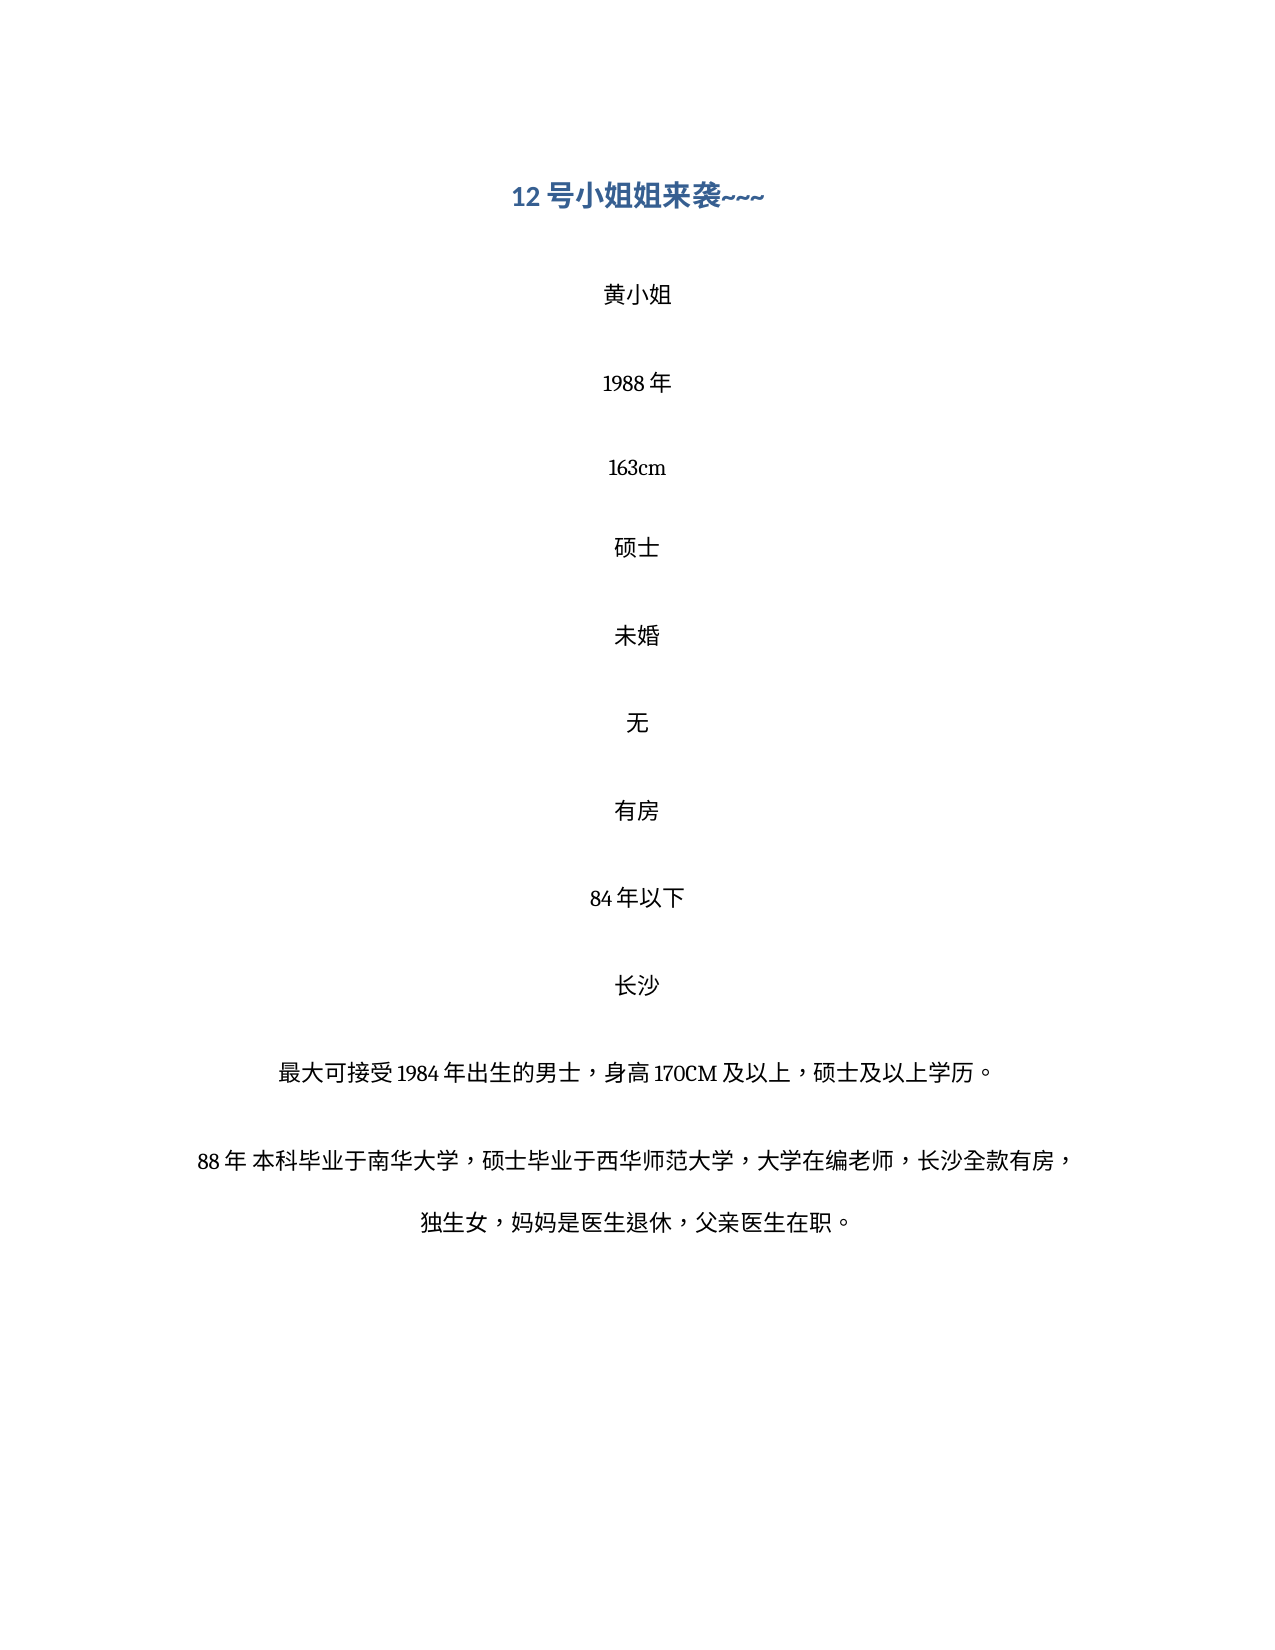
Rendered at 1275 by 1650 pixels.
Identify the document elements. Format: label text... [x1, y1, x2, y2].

text 黄小姐 [187, 279, 1087, 311]
text 硕士 [187, 532, 1087, 563]
text 长沙 [187, 969, 1087, 1001]
text 最大可接受1984年出生的男士，身高170CM及以上，硕士及以上学历。 [187, 1057, 1087, 1088]
text 有房 [187, 794, 1087, 826]
text 84年以下 [187, 882, 1087, 913]
text 无 [187, 707, 1087, 738]
text 88年 本科毕业于南华大学，硕士毕业于西华师范大学，大学在编老师，长沙全款有房，独生女，妈妈是医生退休，父亲医生在职。 [187, 1144, 1087, 1238]
text 163cm [187, 454, 1087, 481]
text 1988年 [187, 367, 1087, 398]
subtitle 12号小姐姐来袭~~~ [187, 175, 1087, 215]
text 未婚 [187, 619, 1087, 651]
